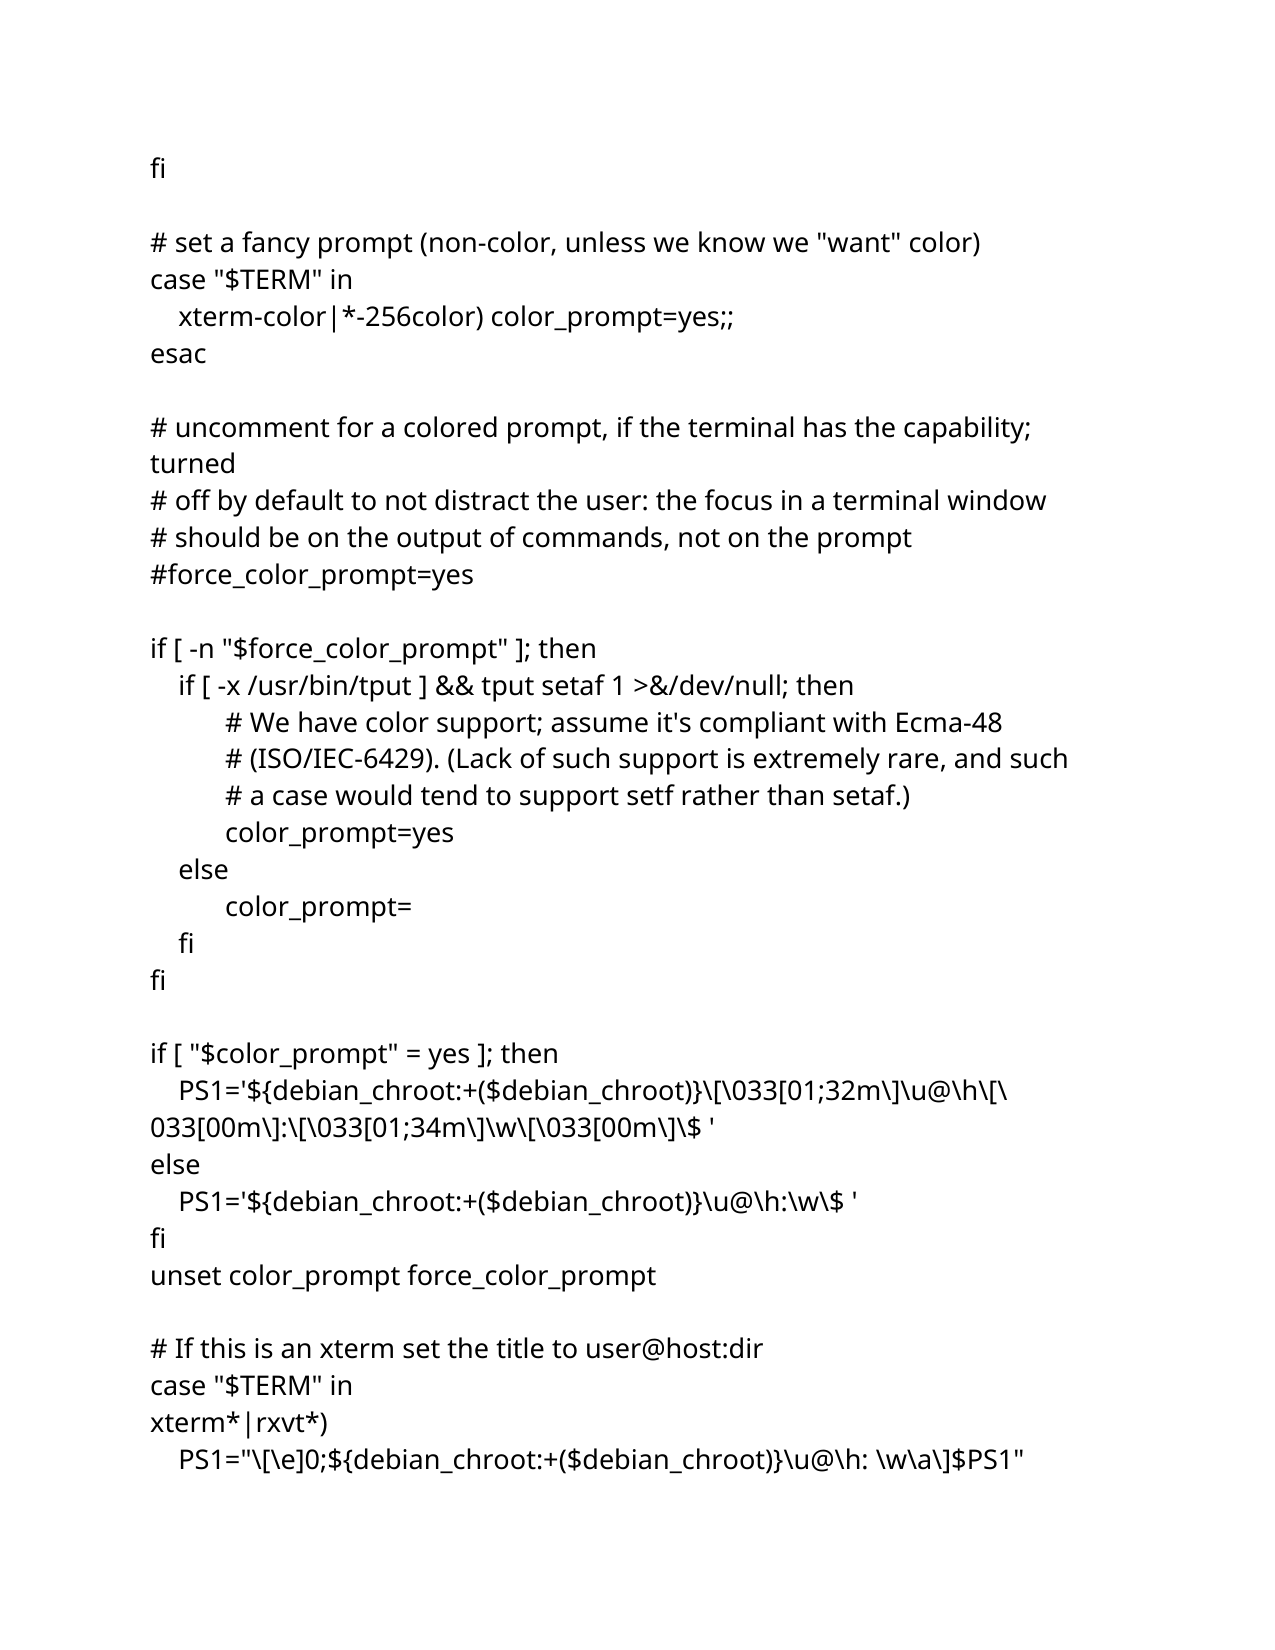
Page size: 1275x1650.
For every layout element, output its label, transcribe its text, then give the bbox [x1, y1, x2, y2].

text fi [150, 1219, 1125, 1256]
text #force_color_prompt=yes [150, 556, 1125, 592]
text fi [150, 924, 1125, 961]
text PS1='${debian_chroot:+($debian_chroot)}\u@\h:\w\$ ' [150, 1182, 1125, 1219]
text unset color_prompt force_color_prompt [150, 1256, 1125, 1293]
text # (ISO/IEC-6429). (Lack of such support is extremely rare, and such [150, 740, 1125, 777]
text if [ -n "$force_color_prompt" ]; then [150, 629, 1125, 666]
text # a case would tend to support setf rather than setaf.) [150, 777, 1125, 814]
text # We have color support; assume it's compliant with Ecma-48 [150, 703, 1125, 740]
text else [150, 851, 1125, 887]
text color_prompt=yes [150, 814, 1125, 851]
text xterm-color|*-256color) color_prompt=yes;; [150, 297, 1125, 334]
text if [ "$color_prompt" = yes ]; then [150, 1035, 1125, 1072]
text # should be on the output of commands, not on the prompt [150, 519, 1125, 556]
text # uncomment for a colored prompt, if the terminal has the capability; turned [150, 408, 1125, 482]
text case "$TERM" in [150, 261, 1125, 297]
text esac [150, 334, 1125, 371]
text # off by default to not distract the user: the focus in a terminal window [150, 482, 1125, 519]
text xterm*|rxvt*) [150, 1404, 1125, 1441]
text case "$TERM" in [150, 1367, 1125, 1404]
text PS1='${debian_chroot:+($debian_chroot)}\[\033[01;32m\]\u@\h\[\033[00m\]:\[\033[01;34m\]\w\[\033[00m\]\$ ' [150, 1072, 1125, 1146]
text color_prompt= [150, 887, 1125, 924]
text else [150, 1146, 1125, 1182]
text fi [150, 150, 1125, 187]
text if [ -x /usr/bin/tput ] && tput setaf 1 >&/dev/null; then [150, 666, 1125, 703]
text PS1="\[\e]0;${debian_chroot:+($debian_chroot)}\u@\h: \w\a\]$PS1" [150, 1441, 1125, 1477]
text # If this is an xterm set the title to user@host:dir [150, 1330, 1125, 1367]
text fi [150, 961, 1125, 998]
text # set a fancy prompt (non-color, unless we know we "want" color) [150, 224, 1125, 261]
